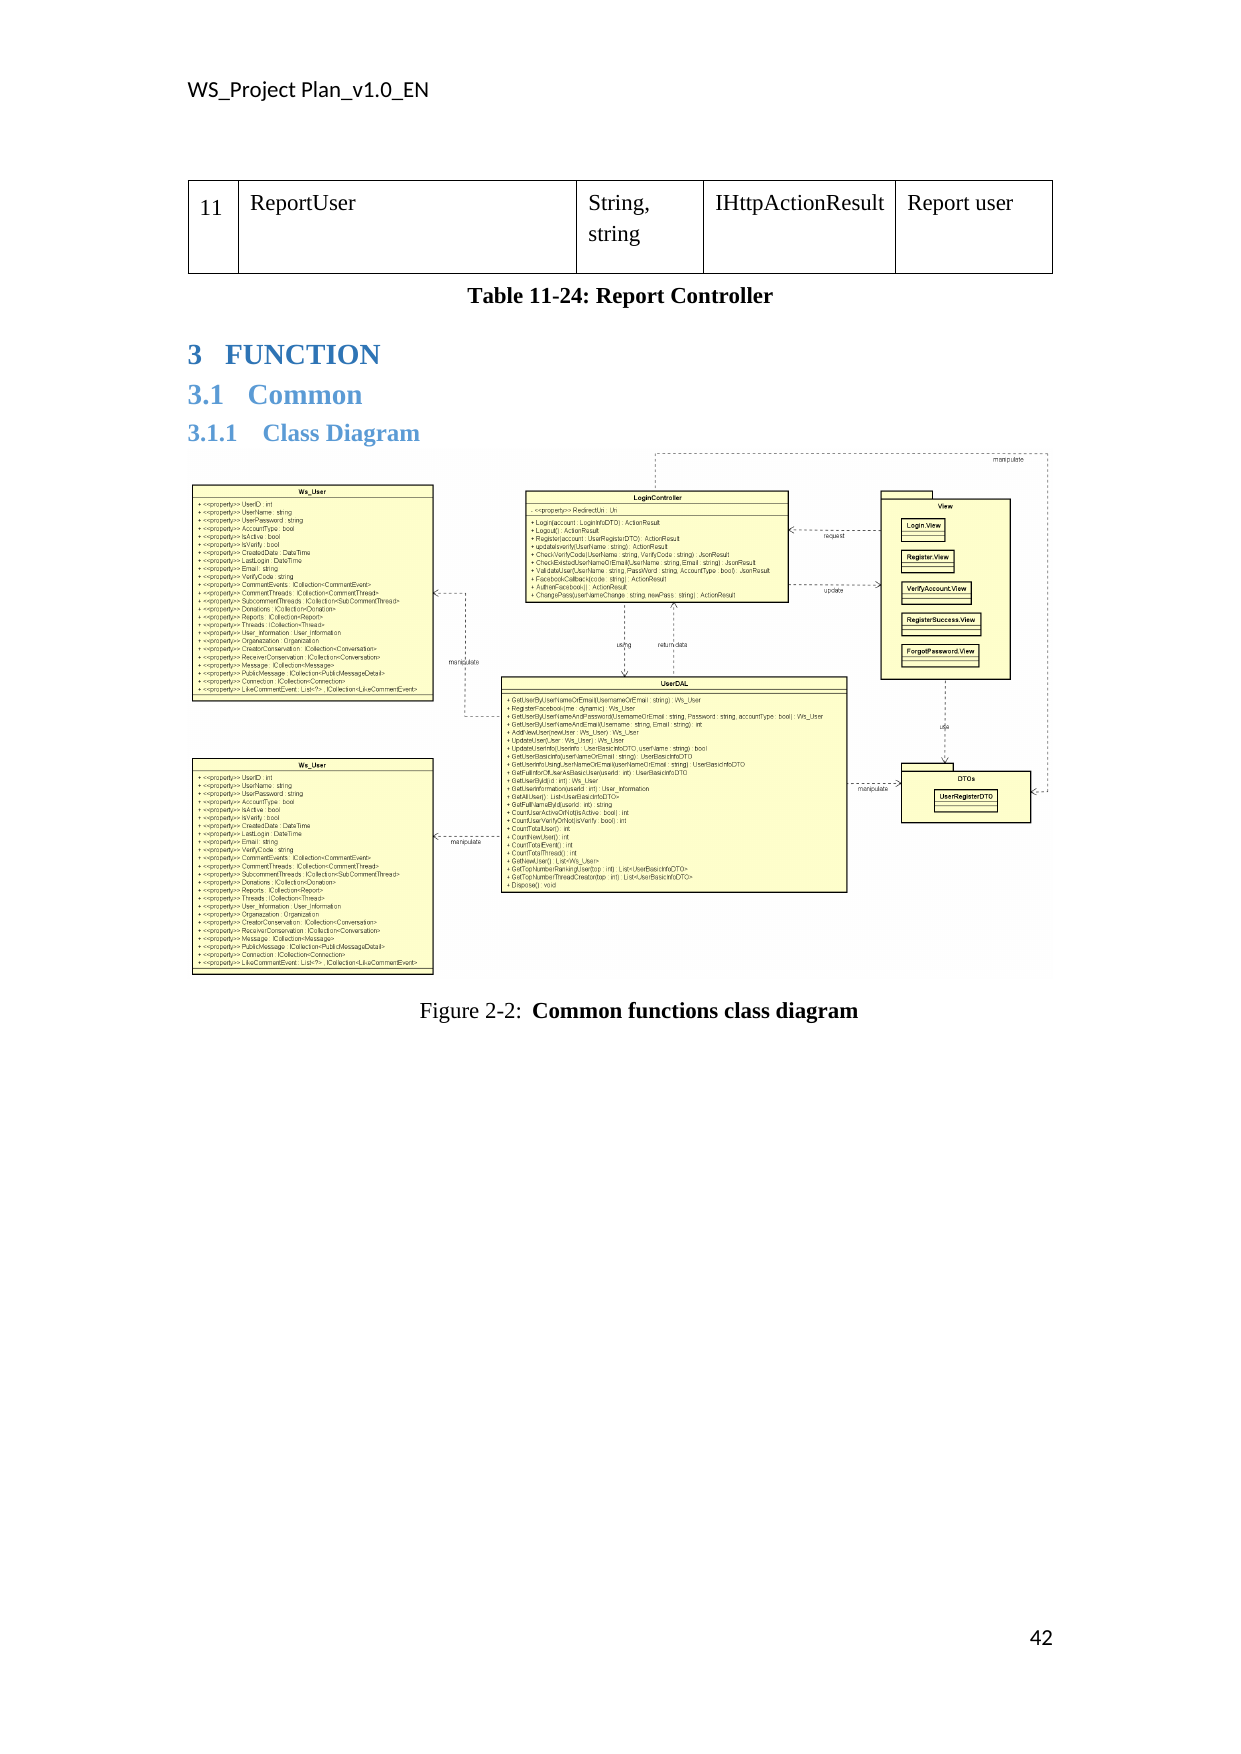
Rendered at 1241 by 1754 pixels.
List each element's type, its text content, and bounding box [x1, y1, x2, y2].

picture [187, 448, 1053, 979]
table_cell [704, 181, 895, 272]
subtitle Common [187, 377, 1053, 411]
subtitle Class Diagram [187, 418, 1053, 446]
text Common functions class diagram [225, 997, 1053, 1024]
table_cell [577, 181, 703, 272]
subtitle Function [187, 337, 1053, 371]
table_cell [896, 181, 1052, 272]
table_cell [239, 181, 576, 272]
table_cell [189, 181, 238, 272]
